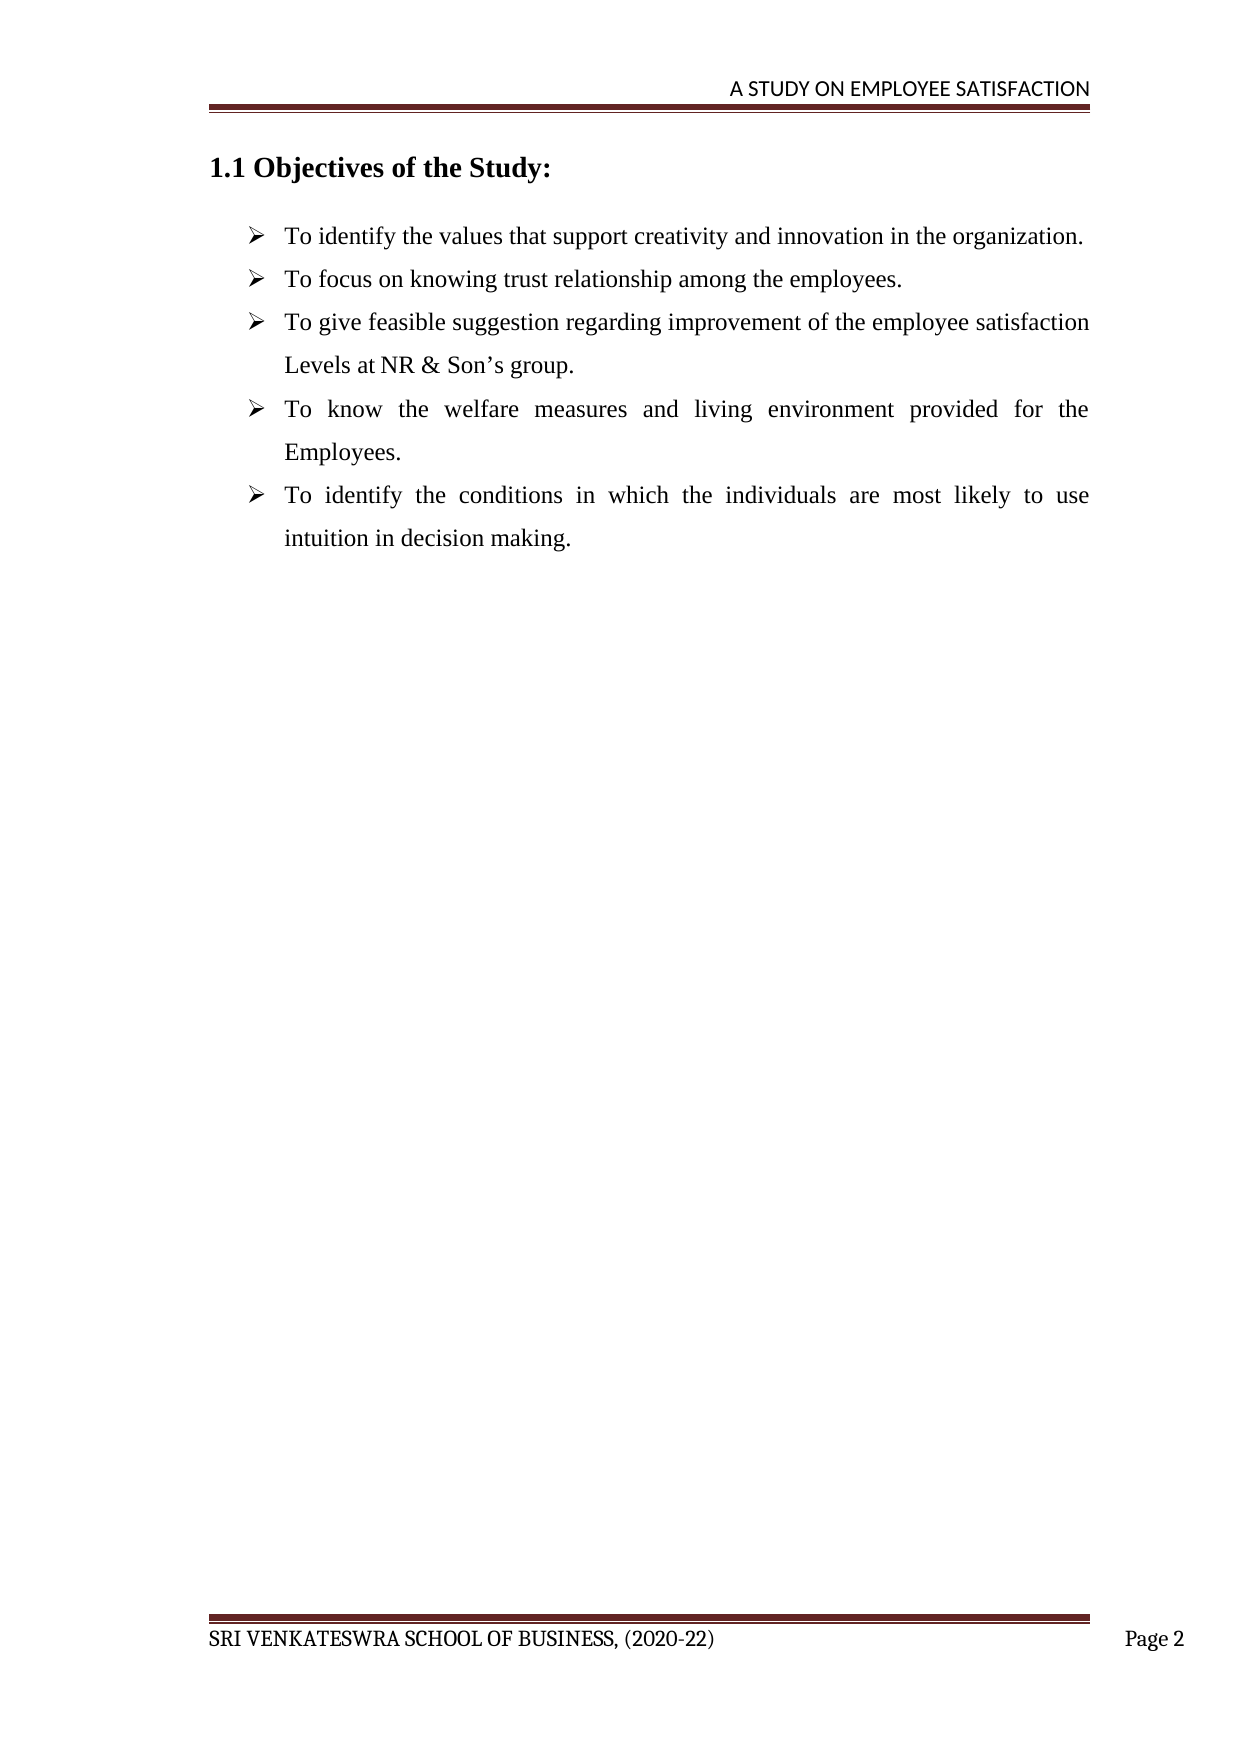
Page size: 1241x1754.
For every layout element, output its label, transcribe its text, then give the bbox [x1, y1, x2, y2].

list To know the welfare measures and living environment provided for the Employees. [247, 394, 1090, 466]
list To identify the values that support creativity and innovation in the organization. [247, 221, 1090, 250]
list To focus on knowing trust relationship among the employees. [247, 264, 1090, 293]
text 1.1 Objectives of the Study: [209, 150, 1090, 183]
list To identify the conditions in which the individuals are most likely to use intuition in decision making. [247, 480, 1090, 552]
list To give feasible suggestion regarding improvement of the employee satisfaction Levels at NR & Son’s group. [247, 307, 1090, 379]
